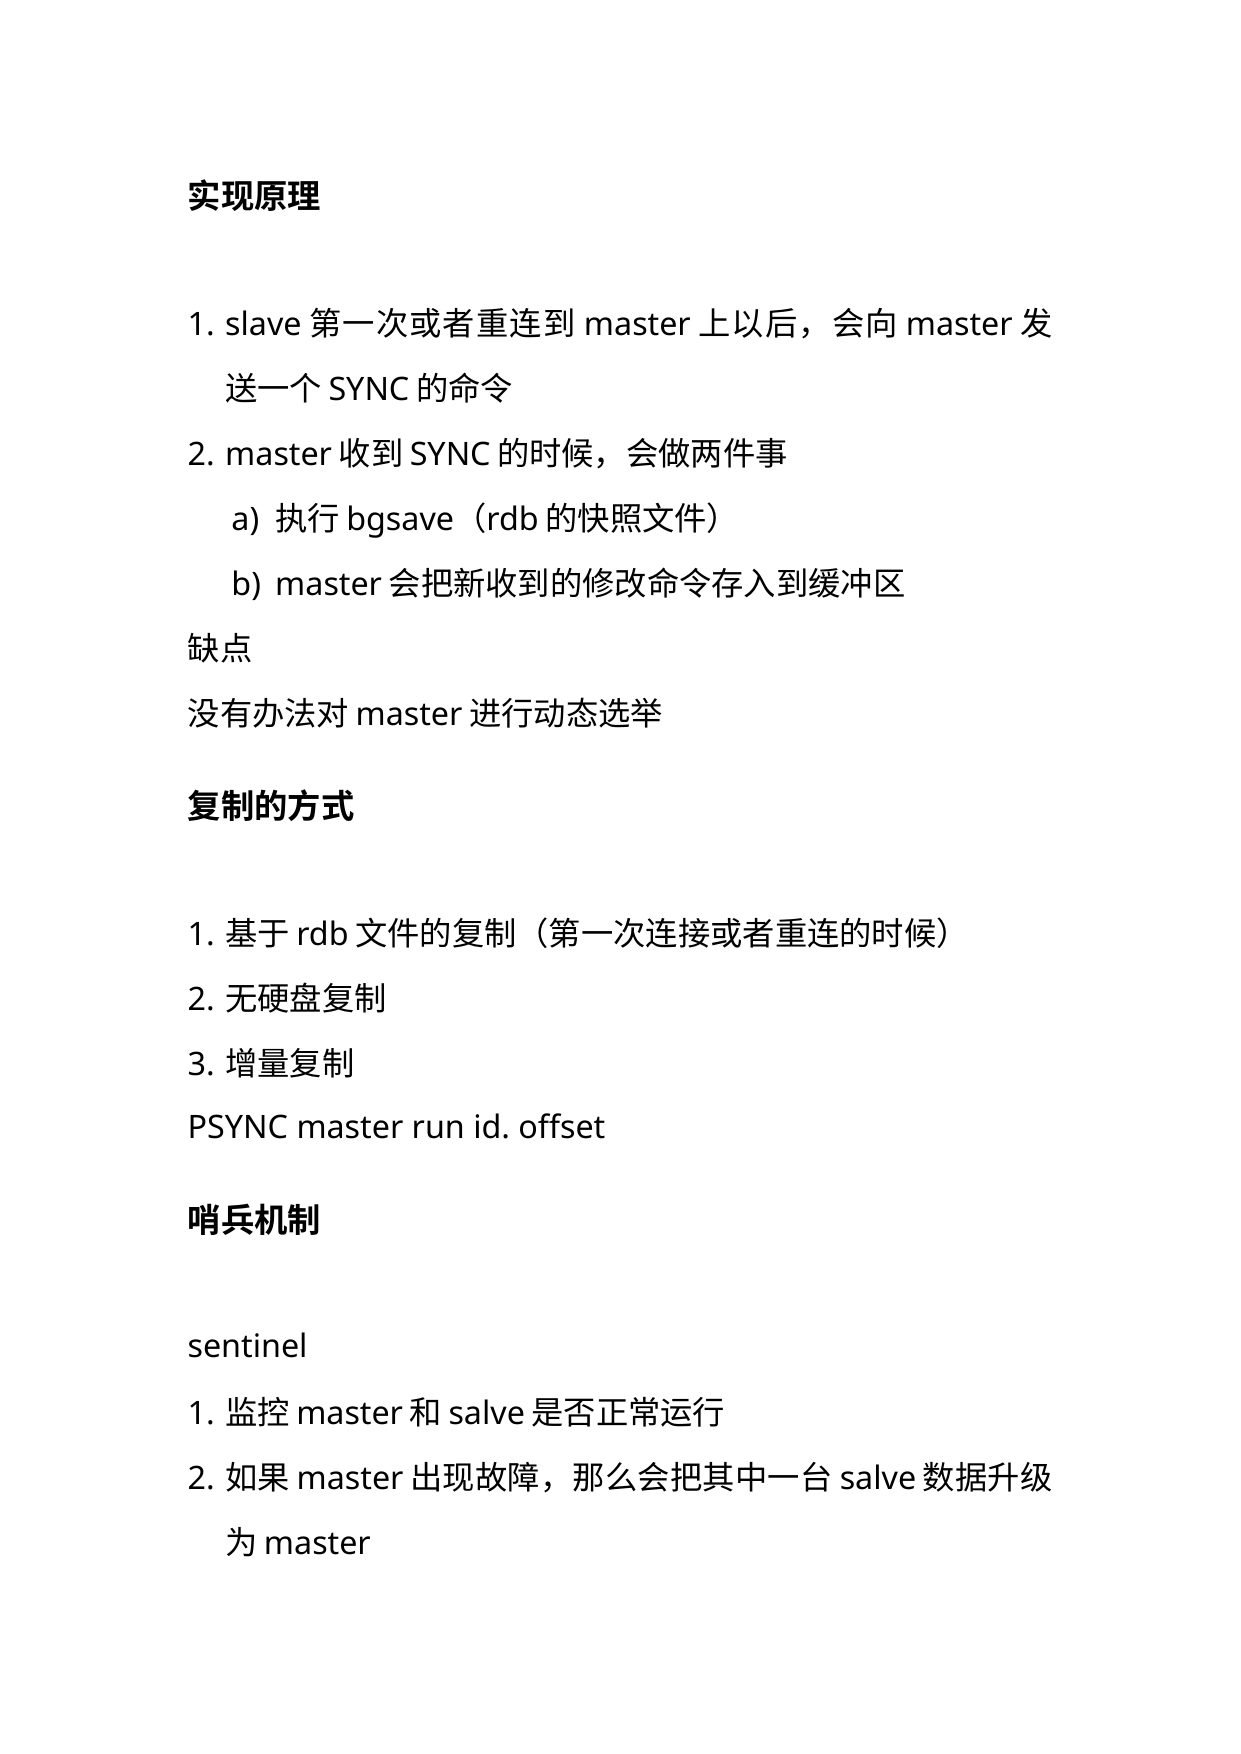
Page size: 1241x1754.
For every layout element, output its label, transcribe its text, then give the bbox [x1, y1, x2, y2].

text sentinel [187, 1313, 1053, 1378]
list 如果master出现故障，那么会把其中一台salve数据升级为master [187, 1443, 1053, 1573]
subtitle 哨兵机制 [187, 1186, 1053, 1251]
list 监控master和salve是否正常运行 [187, 1378, 1053, 1443]
list 无硬盘复制 [187, 963, 1053, 1028]
text 缺点 没有办法对master进行动态选举 [187, 614, 1053, 744]
text PSYNC master run id. offset [187, 1093, 1053, 1158]
list master会把新收到的修改命令存入到缓冲区 [231, 549, 1053, 614]
subtitle 实现原理 [187, 162, 1053, 227]
subtitle 复制的方式 [187, 771, 1053, 836]
list 增量复制 [187, 1028, 1053, 1093]
list slave第一次或者重连到master上以后，会向master发送一个SYNC的命令 [187, 289, 1053, 419]
list master收到SYNC的时候，会做两件事 [187, 419, 1053, 484]
list 执行bgsave（rdb的快照文件） [231, 484, 1053, 549]
list 基于rdb文件的复制（第一次连接或者重连的时候） [187, 898, 1053, 963]
